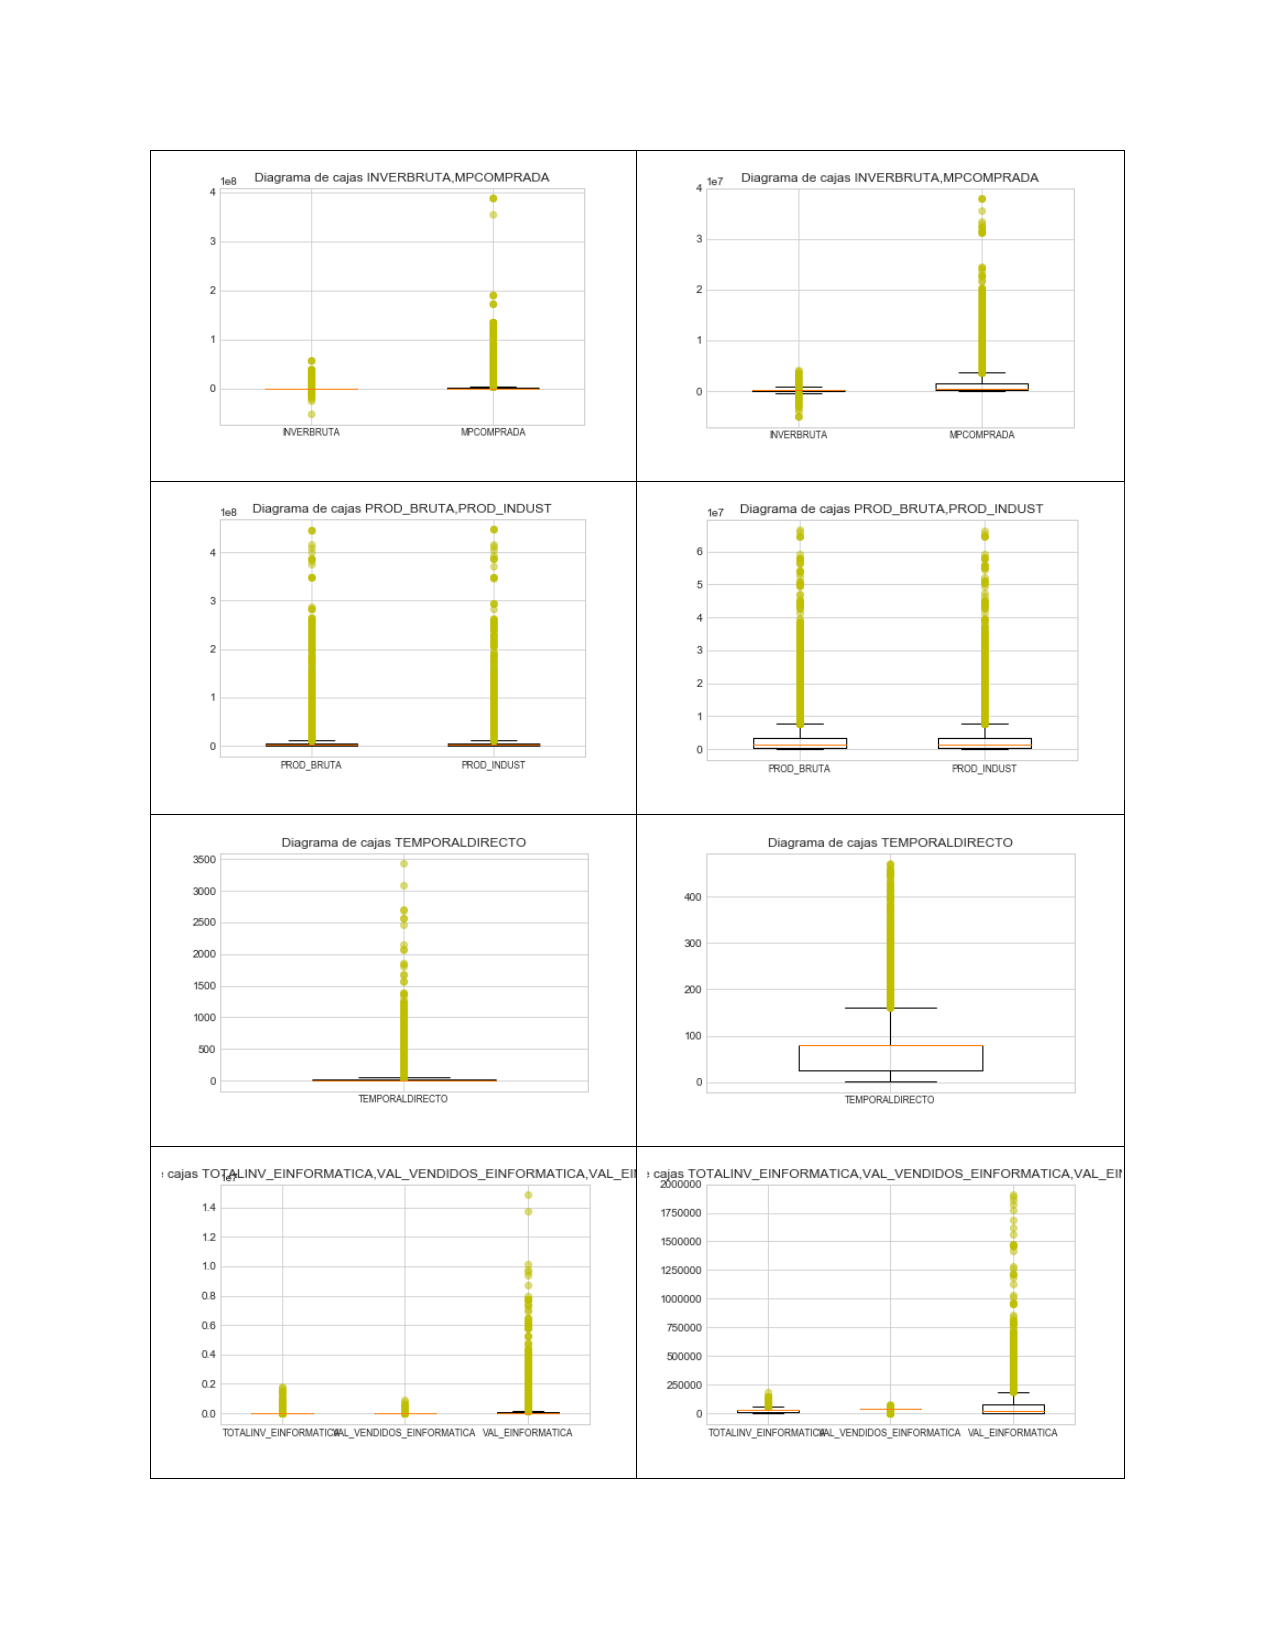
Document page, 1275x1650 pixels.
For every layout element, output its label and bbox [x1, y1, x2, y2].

table_cell [637, 1147, 1124, 1478]
table_cell [151, 1147, 636, 1478]
picture [161, 1147, 636, 1464]
picture [161, 151, 631, 464]
picture [647, 1147, 1122, 1464]
picture [647, 482, 1125, 800]
table_cell [637, 482, 1124, 814]
picture [161, 815, 635, 1131]
picture [161, 482, 632, 796]
table_cell [637, 815, 1124, 1146]
picture [647, 815, 1122, 1132]
table_cell [151, 151, 636, 481]
picture [647, 151, 1121, 467]
table_cell [637, 151, 1124, 481]
table_cell [151, 815, 636, 1146]
table_cell [151, 482, 636, 814]
